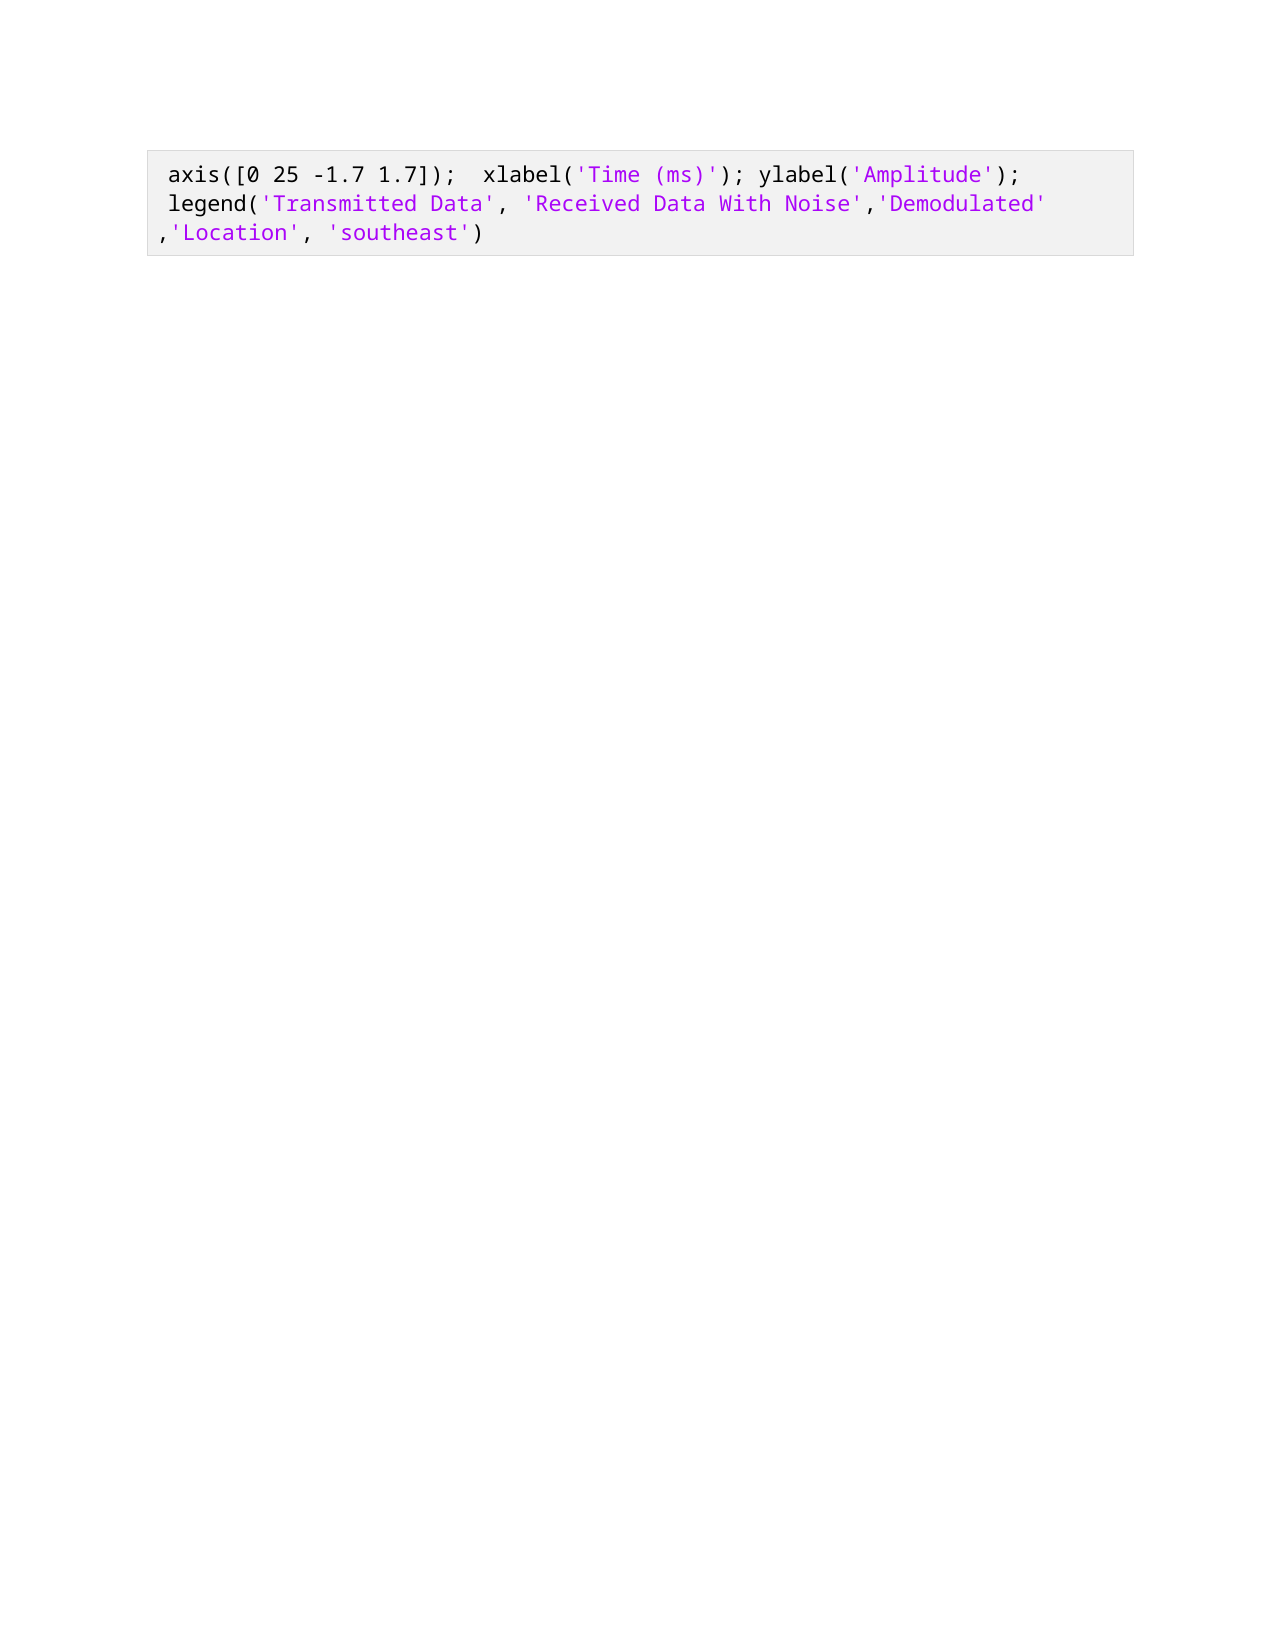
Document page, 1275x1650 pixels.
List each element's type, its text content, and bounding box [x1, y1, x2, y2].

text axis([0 25 -1.7 1.7]); xlabel('Time (ms)'); ylabel('Amplitude'); [148, 151, 1133, 179]
text legend('Transmitted Data', 'Received Data With Noise','Demodulated' ,'Location', 'southeast') [148, 179, 1133, 255]
